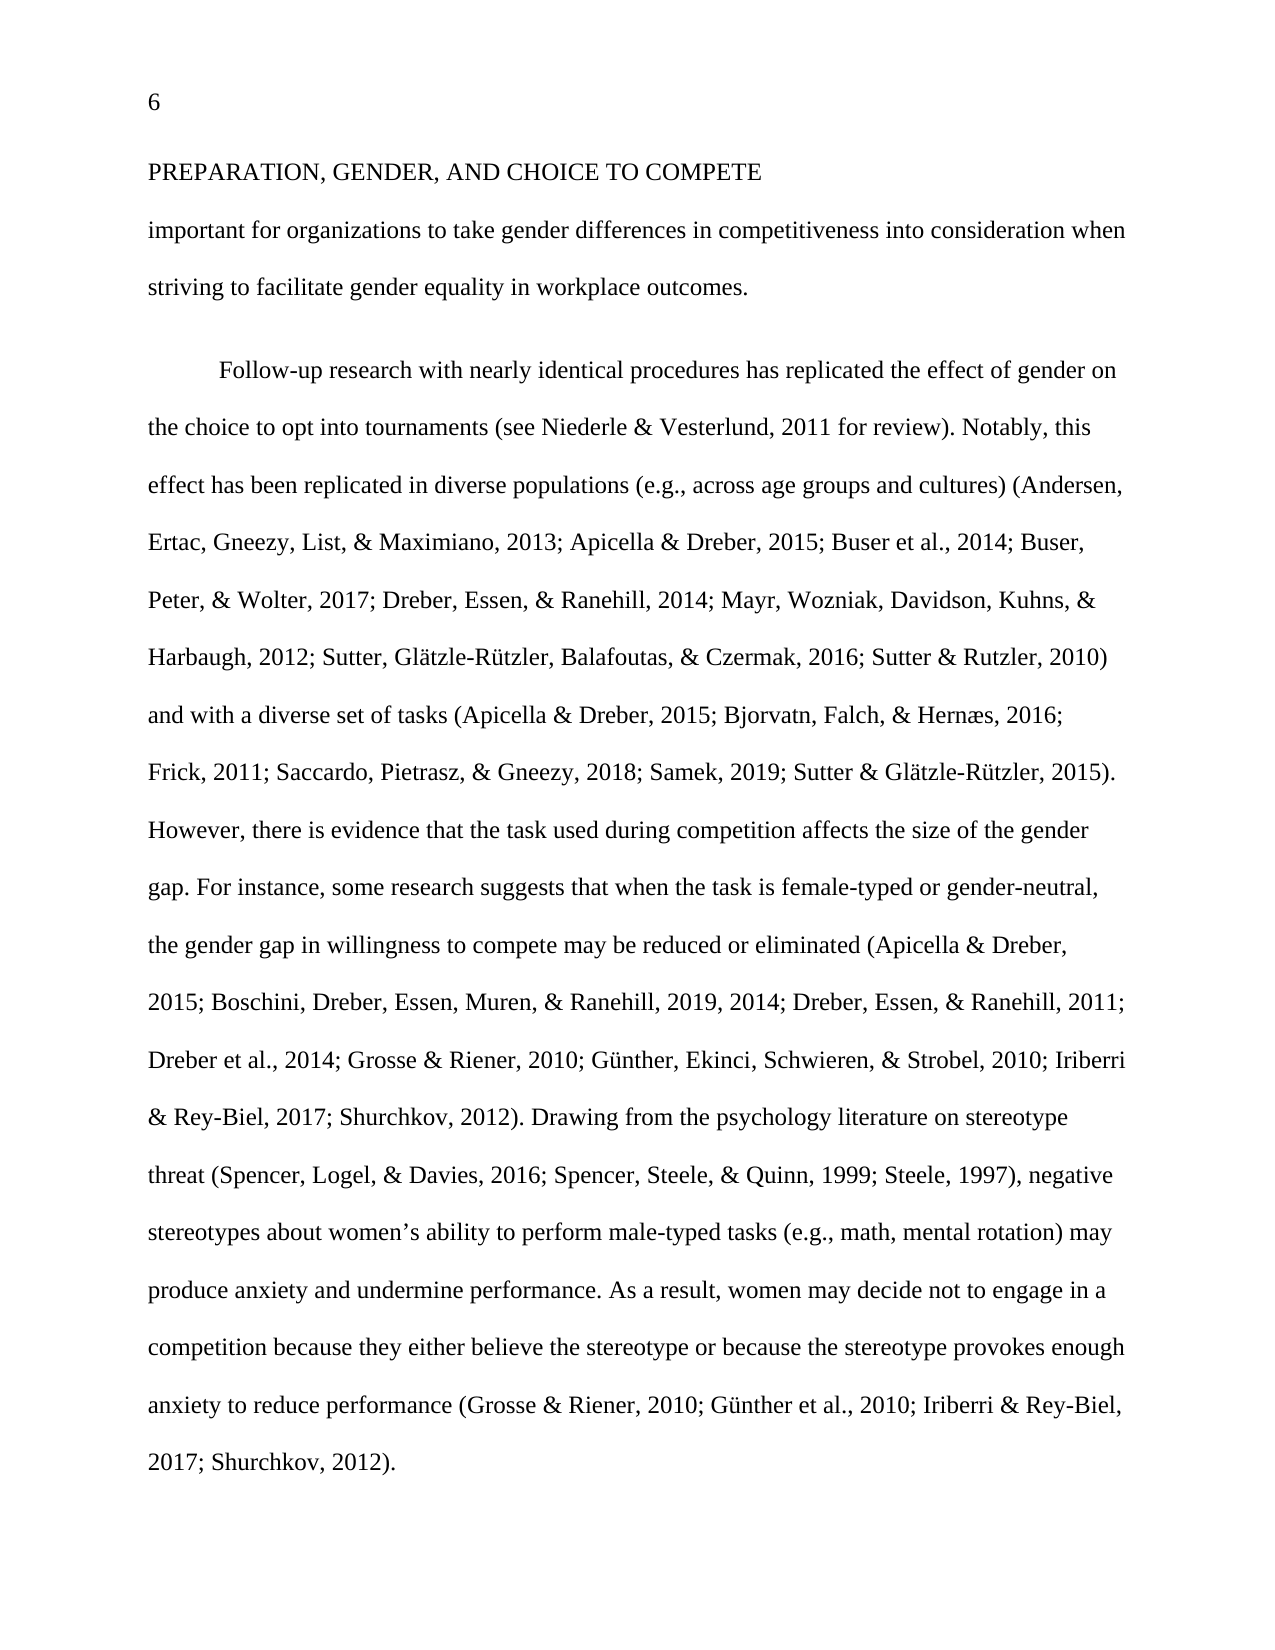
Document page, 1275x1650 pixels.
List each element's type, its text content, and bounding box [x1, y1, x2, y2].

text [148, 215, 1127, 301]
text Follow-up research with nearly identical procedures has replicated the effect of gender on the choice to opt into tournaments (see Niederle & Vesterlund, 2011 for review). Notably, this effect has been replicated in diverse populations (e.g., across age groups and cultures) (Andersen, Ertac, Gneezy, List, & Maximiano, 2013; Apicella & Dreber, 2015; Buser et al., 2014; Buser, Peter, & Wolter, 2017; Dreber, Essen, & Ranehill, 2014; Mayr, Wozniak, Davidson, Kuhns, & Harbaugh, 2012; Sutter, Glätzle-Rützler, Balafoutas, & Czermak, 2016; Sutter & Rutzler, 2010) and with a diverse set of tasks (Apicella & Dreber, 2015; Bjorvatn, Falch, & Hernæs, 2016; Frick, 2011; Saccardo, Pietrasz, & Gneezy, 2018; Samek, 2019; Sutter & Glätzle-Rützler, 2015). However, there is evidence that the task used during competition affects the size of the gender gap. For instance, some research suggests that when the task is female-typed or gender-neutral, the gender gap in willingness to compete may be reduced or eliminated (Apicella & Dreber, 2015; Boschini, Dreber, Essen, Muren, & Ranehill, 2019, 2014; Dreber, Essen, & Ranehill, 2011; Dreber et al., 2014; Grosse & Riener, 2010; Günther, Ekinci, Schwieren, & Strobel, 2010; Iriberri & Rey-Biel, 2017; Shurchkov, 2012). Drawing from the psychology literature on stereotype threat (Spencer, Logel, & Davies, 2016; Spencer, Steele, & Quinn, 1999; Steele, 1997), negative stereotypes about women’s ability to perform male-typed tasks (e.g., math, mental rotation) may produce anxiety and undermine performance. As a result, women may decide not to engage in a competition because they either believe the stereotype or because the stereotype provokes enough anxiety to reduce performance (Grosse & Riener, 2010; Günther et al., 2010; Iriberri & Rey-Biel, 2017; Shurchkov, 2012). [148, 355, 1127, 1476]
